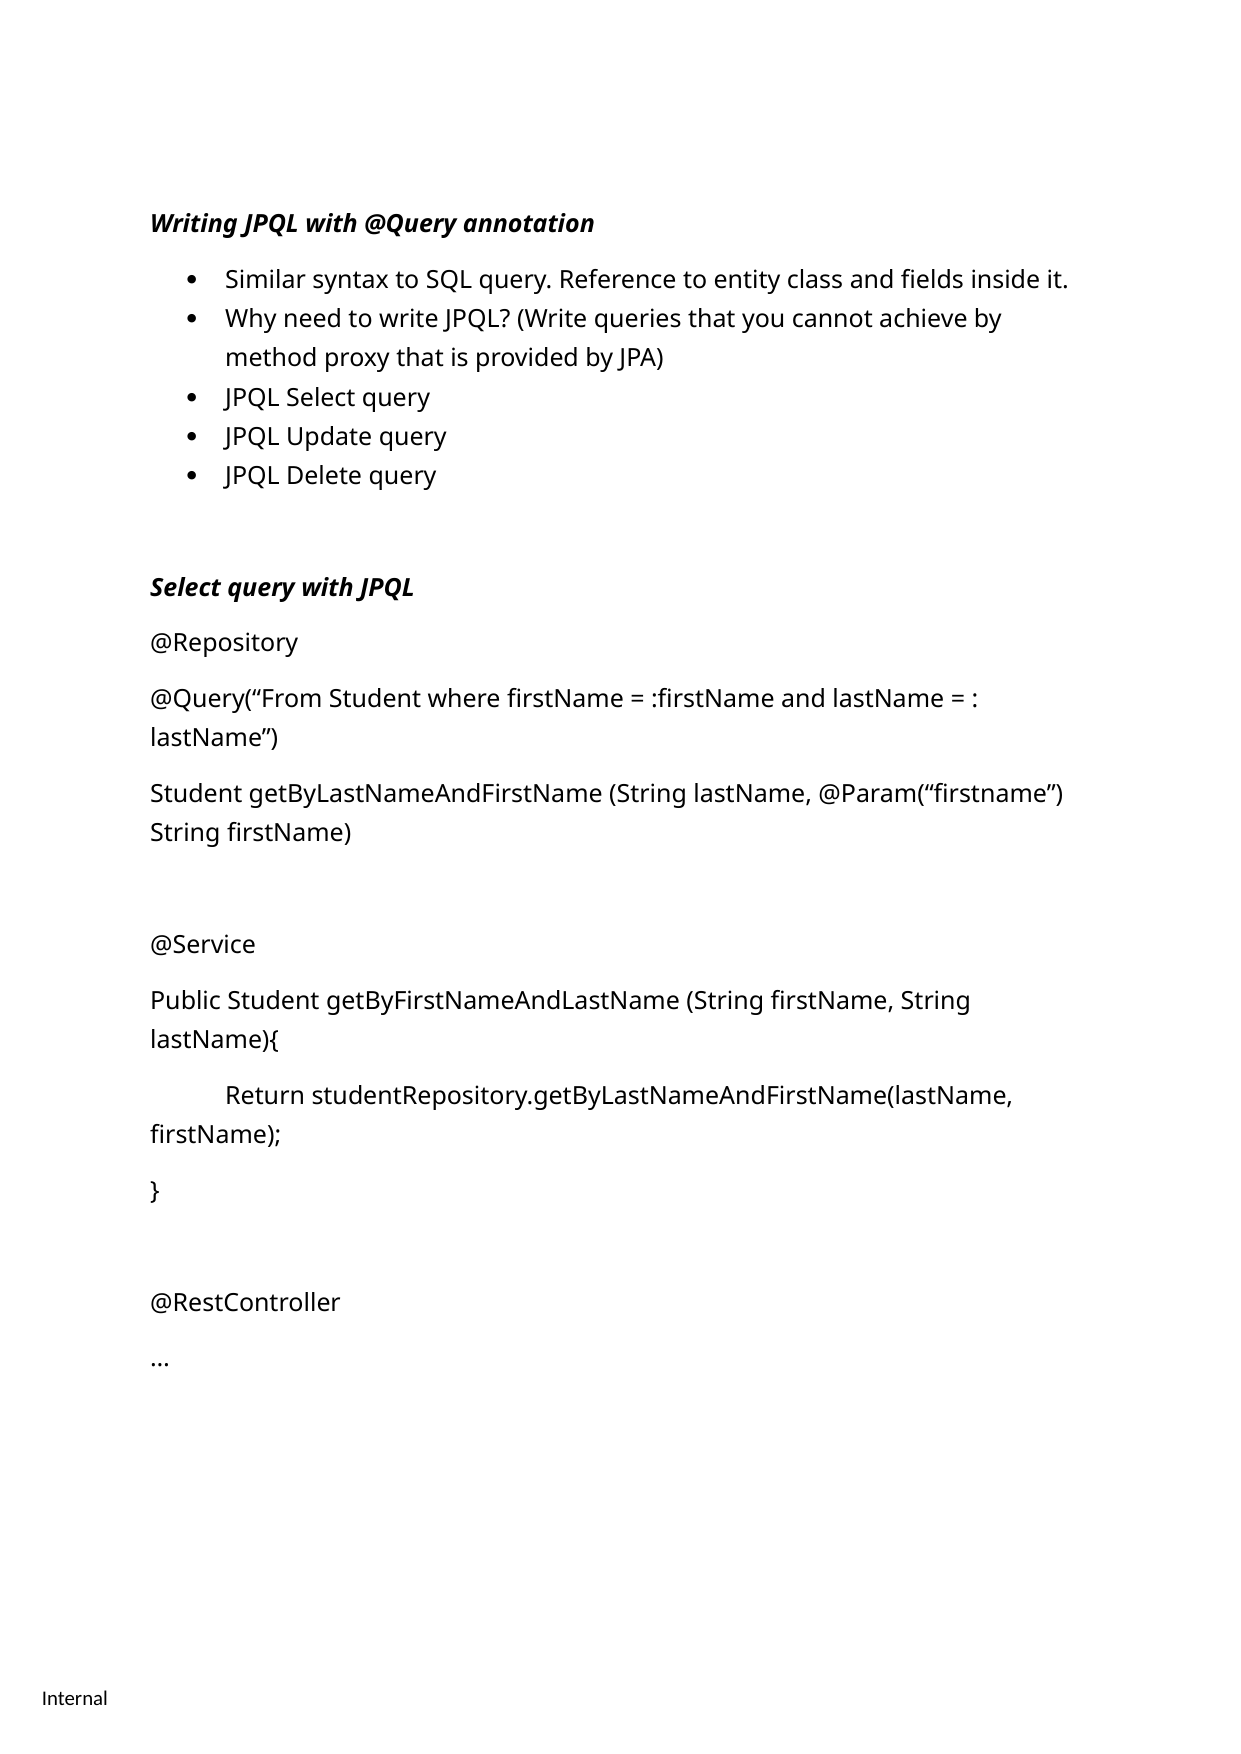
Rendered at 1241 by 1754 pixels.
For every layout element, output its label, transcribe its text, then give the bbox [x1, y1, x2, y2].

text Return studentRepository.getByLastNameAndFirstName(lastName, firstName); [150, 1077, 1090, 1151]
text @Service [150, 927, 1090, 961]
text Public Student getByFirstNameAndLastName (String firstName, String lastName){ [150, 982, 1090, 1056]
list Why need to write JPQL? (Write queries that you cannot achieve by method proxy that is provided by JPA) [187, 301, 1090, 374]
list JPQL Update query [187, 418, 1090, 452]
text Select query with JPQL [150, 569, 1090, 603]
text … [150, 1340, 1090, 1374]
text @Repository [150, 625, 1090, 659]
text Writing JPQL with @Query annotation [150, 206, 1090, 240]
list JPQL Select query [187, 379, 1090, 413]
text @Query(“From Student where firstName = :firstName and lastName = : lastName”) [150, 681, 1090, 754]
text } [150, 1172, 1090, 1207]
text @RestController [150, 1284, 1090, 1318]
list JPQL Delete query [187, 457, 1090, 492]
list Similar syntax to SQL query. Reference to entity class and fields inside it. [187, 262, 1090, 296]
text Student getByLastNameAndFirstName (String lastName, @Param(“firstname”) String firstName) [150, 776, 1090, 849]
